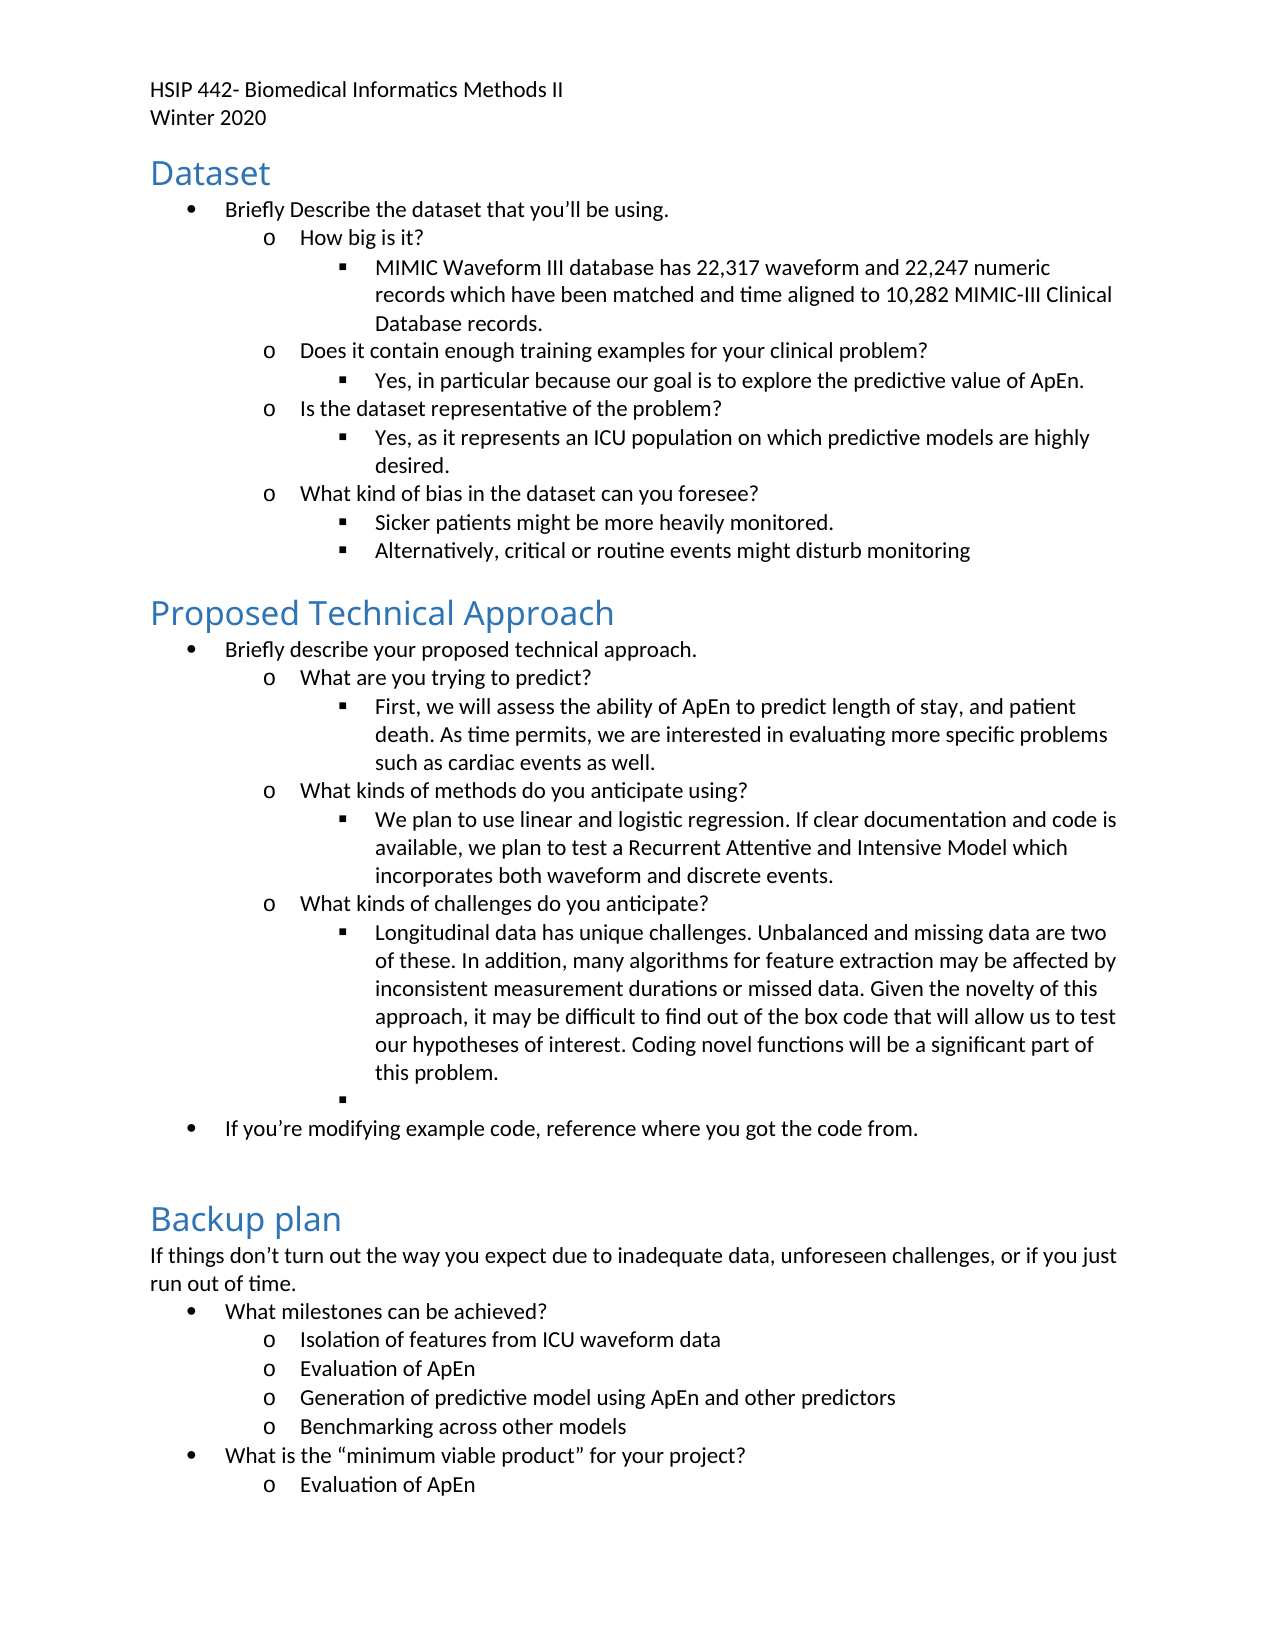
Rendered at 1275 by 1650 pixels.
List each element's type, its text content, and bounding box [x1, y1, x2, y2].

list What kind of bias in the dataset can you foresee? [262, 479, 1125, 508]
list What kinds of methods do you anticipate using? [262, 776, 1125, 805]
list What are you trying to predict? [262, 663, 1125, 692]
subtitle Dataset [150, 150, 1125, 195]
list Does it contain enough training examples for your clinical problem? [262, 337, 1125, 366]
list Isolation of features from ICU waveform data [262, 1325, 1125, 1354]
list Evaluation of ApEn [262, 1470, 1125, 1499]
list Briefly describe your proposed technical approach. [187, 635, 1125, 663]
list Alternatively, critical or routine events might disturb monitoring [337, 536, 1125, 564]
list If you’re modifying example code, reference where you got the code from. [187, 1114, 1125, 1142]
list Is the dataset representative of the problem? [262, 394, 1125, 423]
list Briefly Describe the dataset that you’ll be using. [187, 195, 1125, 223]
list Benchmarking across other models [262, 1412, 1125, 1442]
list Sicker patients might be more heavily monitored. [337, 508, 1125, 536]
list First, we will assess the ability of ApEn to predict length of stay, and patient death. As time permits, we are interested in evaluating more specific problems such as cardiac events as well. [337, 692, 1125, 776]
list Evaluation of ApEn [262, 1354, 1125, 1383]
subtitle Proposed Technical Approach [150, 589, 1125, 635]
list How big is it? [262, 223, 1125, 253]
list Longitudinal data has unique challenges. Unbalanced and missing data are two of these. In addition, many algorithms for feature extraction may be affected by inconsistent measurement durations or missed data. Given the novelty of this approach, it may be difficult to find out of the box code that will allow us to test our hypotheses of interest. Coding novel functions will be a significant part of this problem. [337, 918, 1125, 1086]
list Generation of predictive model using ApEn and other predictors [262, 1383, 1125, 1412]
list What milestones can be achieved? [187, 1297, 1125, 1325]
list Yes, in particular because our goal is to explore the predictive value of ApEn. [337, 366, 1125, 394]
subtitle Backup plan [150, 1196, 1125, 1241]
list What kinds of challenges do you anticipate? [262, 889, 1125, 918]
text If things don’t turn out the way you expect due to inadequate data, unforeseen challenges, or if you just run out of time. [150, 1241, 1125, 1297]
list What is the “minimum viable product” for your project? [187, 1442, 1125, 1470]
list MIMIC Waveform III database has 22,317 waveform and 22,247 numeric records which have been matched and time aligned to 10,282 MIMIC-III Clinical Database records. [337, 253, 1125, 337]
list Yes, as it represents an ICU population on which predictive models are highly desired. [337, 423, 1125, 479]
list We plan to use linear and logistic regression. If clear documentation and code is available, we plan to test a Recurrent Attentive and Intensive Model which incorporates both waveform and discrete events. [337, 805, 1125, 889]
